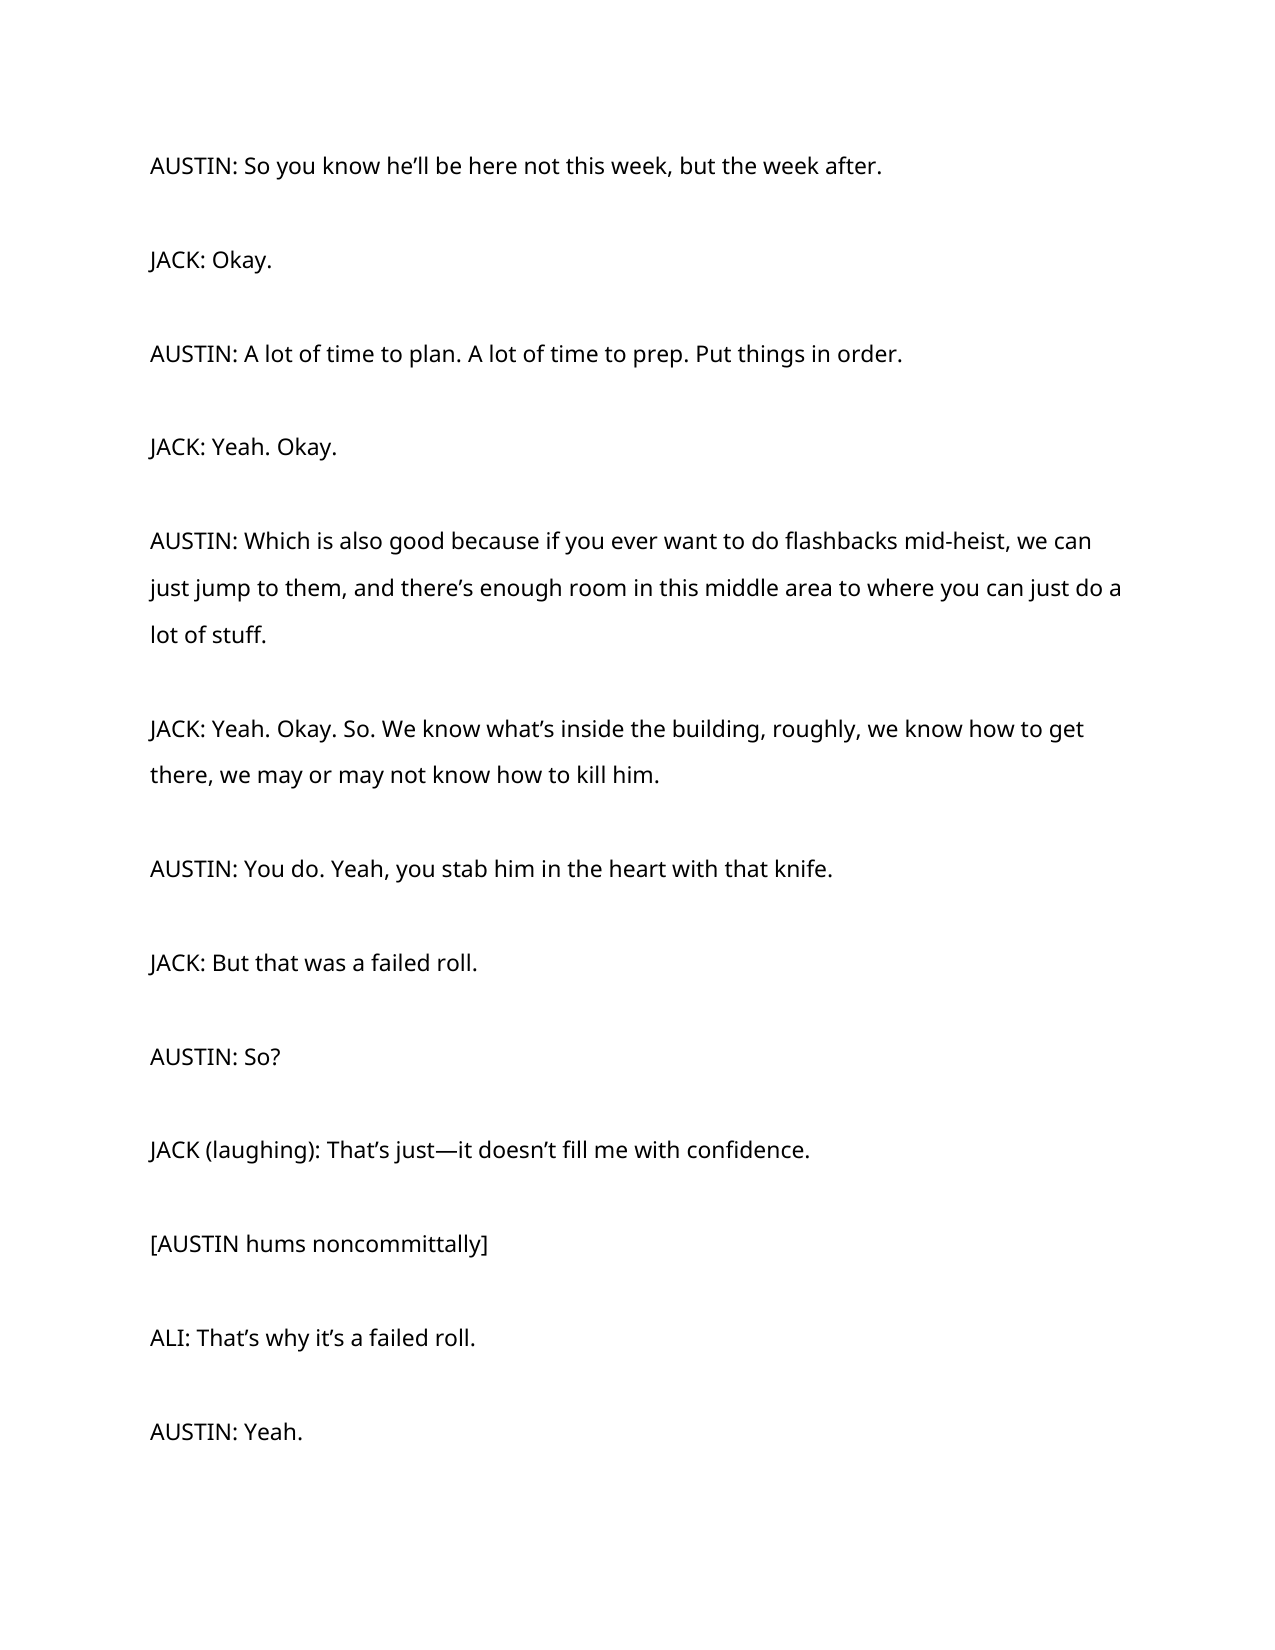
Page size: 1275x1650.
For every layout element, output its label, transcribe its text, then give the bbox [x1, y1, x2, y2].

text AUSTIN: A lot of time to plan. A lot of time to prep. Put things in order. [150, 337, 1125, 369]
text ALI: That’s why it’s a failed roll. [150, 1322, 1125, 1353]
text AUSTIN: Which is also good because if you ever want to do flashbacks mid-heist, we can just jump to them, and there’s enough room in this middle area to where you can just do a lot of stuff. [150, 525, 1125, 650]
text AUSTIN: You do. Yeah, you stab him in the heart with that knife. [150, 853, 1125, 884]
text AUSTIN: So you know he’ll be here not this week, but the week after. [150, 150, 1125, 181]
text JACK: Yeah. Okay. [150, 431, 1125, 462]
text JACK (laughing): That’s just—it doesn’t fill me with confidence. [150, 1134, 1125, 1166]
text AUSTIN: Yeah. [150, 1416, 1125, 1447]
text AUSTIN: So? [150, 1041, 1125, 1072]
text JACK: But that was a failed roll. [150, 947, 1125, 978]
text JACK: Yeah. Okay. So. We know what’s inside the building, roughly, we know how to get there, we may or may not know how to kill him. [150, 712, 1125, 791]
text JACK: Okay. [150, 244, 1125, 275]
text [AUSTIN hums noncommittally] [150, 1228, 1125, 1259]
